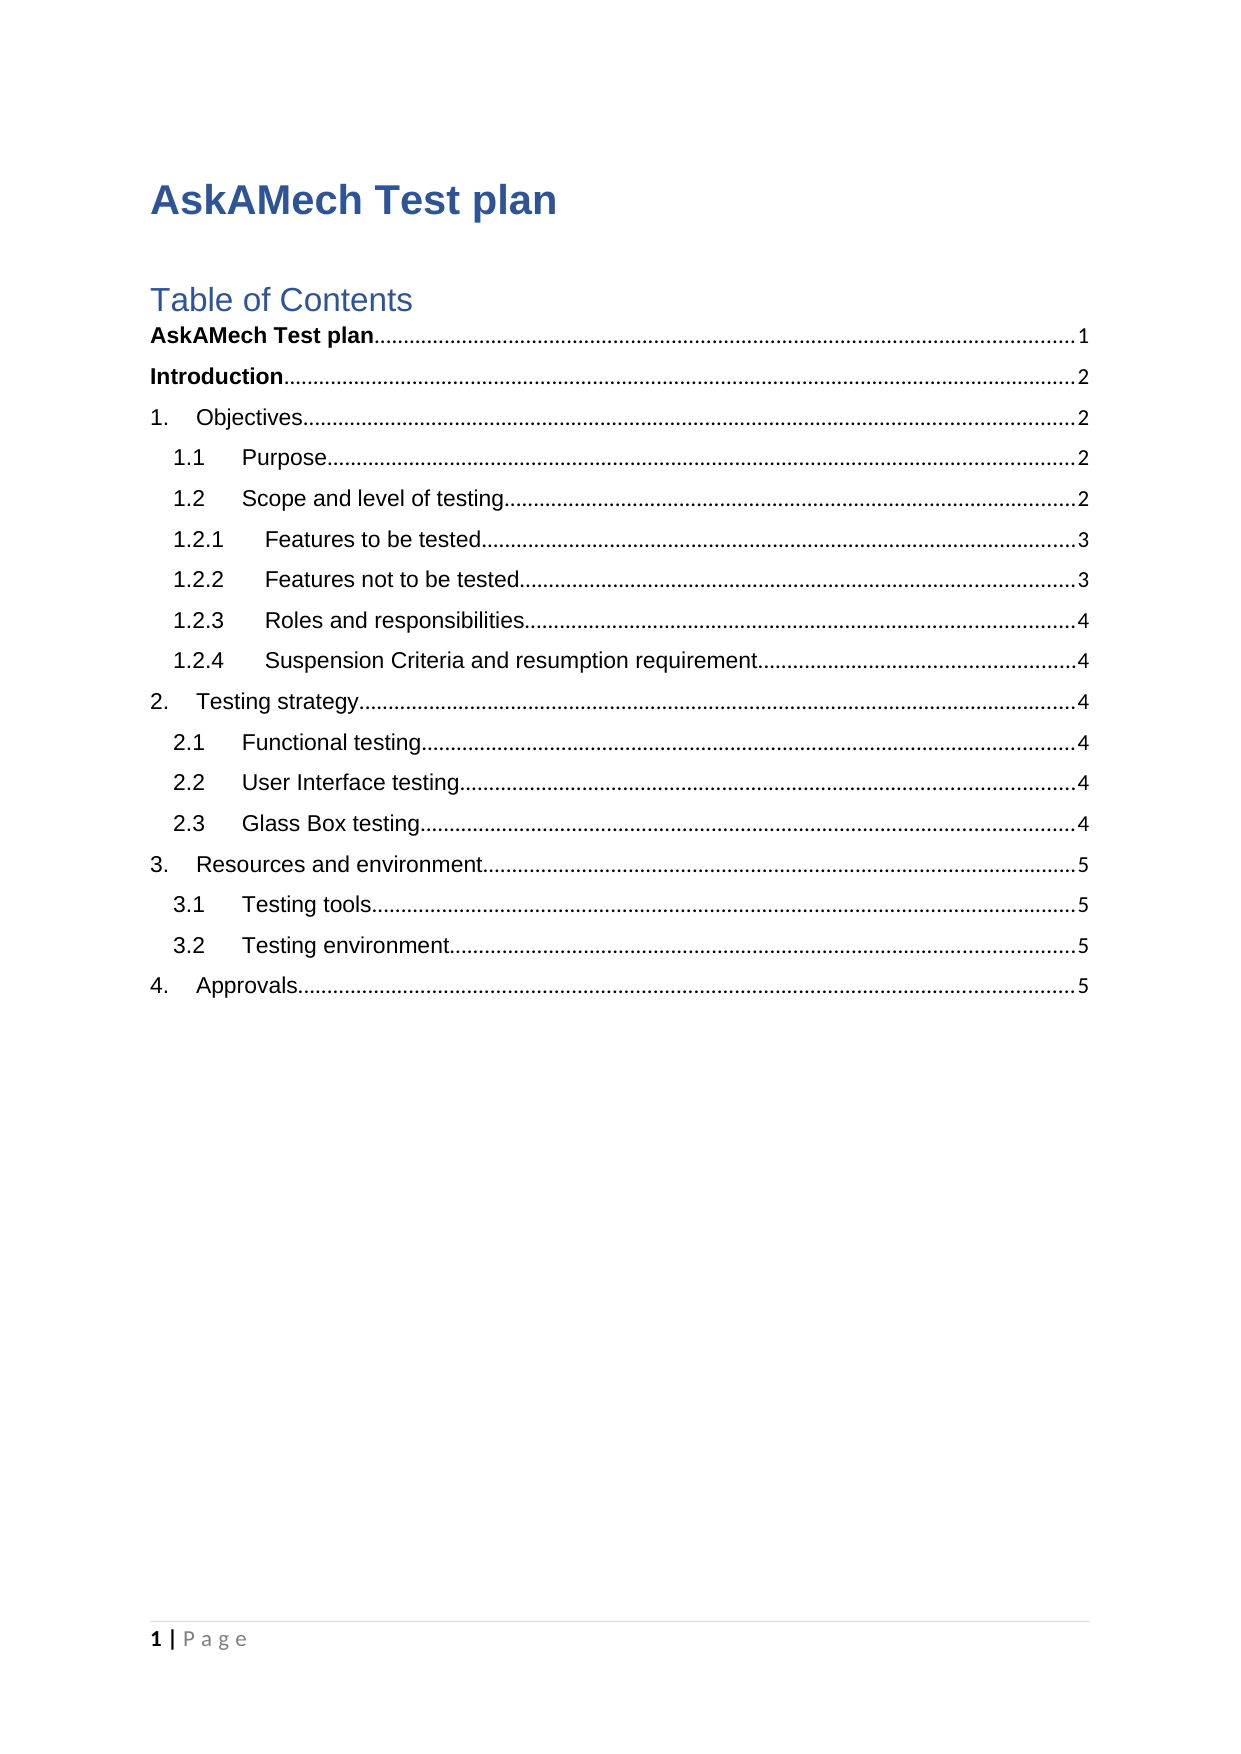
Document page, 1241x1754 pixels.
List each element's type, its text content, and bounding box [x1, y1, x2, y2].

subtitle AskAMech Test plan [150, 175, 1090, 223]
